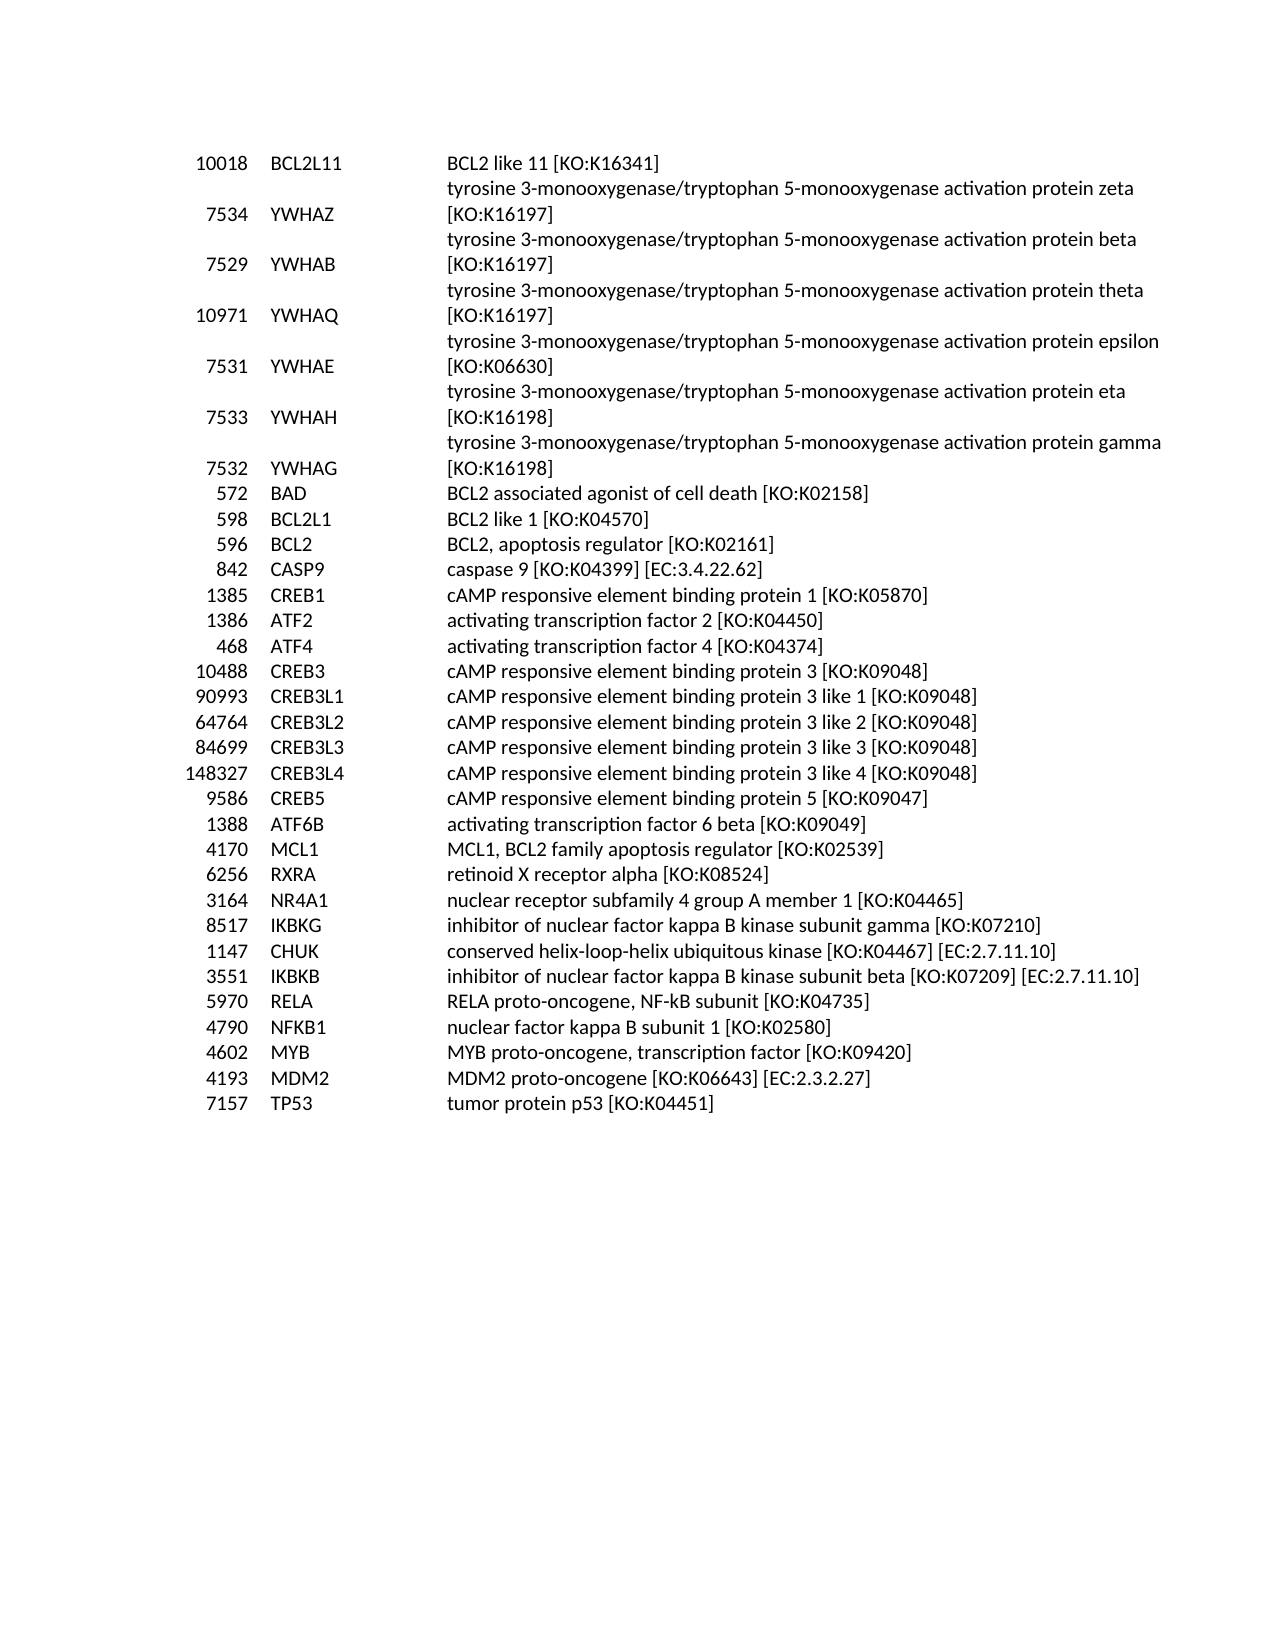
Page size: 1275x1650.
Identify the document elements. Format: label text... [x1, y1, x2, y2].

table_cell 7534 [150, 175, 259, 226]
table_cell activating transcription factor 6 beta [KO:K09049] [436, 811, 1228, 836]
table_cell nuclear receptor subfamily 4 group A member 1 [KO:K04465] [436, 887, 1228, 912]
table_cell MCL1, BCL2 family apoptosis regulator [KO:K02539] [436, 836, 1228, 862]
table_cell tyrosine 3-monooxygenase/tryptophan 5-monooxygenase activation protein theta [KO:K16197] [436, 277, 1228, 328]
table_cell CASP9 [259, 557, 436, 582]
table_cell 4602 [150, 1040, 259, 1065]
table_cell 8517 [150, 913, 259, 938]
table_cell 64764 [150, 709, 259, 734]
table_cell BCL2, apoptosis regulator [KO:K02161] [436, 531, 1228, 557]
table_cell BCL2L1 [259, 506, 436, 531]
table_cell YWHAB [259, 226, 436, 277]
table_cell 596 [150, 531, 259, 557]
table_cell CHUK [259, 938, 436, 963]
table_cell ATF6B [259, 811, 436, 836]
table_cell 6256 [150, 862, 259, 887]
table_cell activating transcription factor 4 [KO:K04374] [436, 633, 1228, 658]
table_cell activating transcription factor 2 [KO:K04450] [436, 608, 1228, 633]
table_cell 572 [150, 480, 259, 506]
table_cell RELA [259, 989, 436, 1014]
table_cell 3164 [150, 887, 259, 912]
table_cell CREB3L2 [259, 709, 436, 734]
table_cell YWHAG [259, 430, 436, 480]
table_cell 1385 [150, 582, 259, 607]
table_cell 90993 [150, 684, 259, 709]
table_cell MCL1 [259, 836, 436, 862]
table_cell cAMP responsive element binding protein 3 like 3 [KO:K09048] [436, 735, 1228, 760]
table_cell 7532 [150, 430, 259, 480]
table_cell 9586 [150, 785, 259, 811]
table_cell YWHAH [259, 379, 436, 429]
table_cell RELA proto-oncogene, NF-kB subunit [KO:K04735] [436, 989, 1228, 1014]
table_cell IKBKB [259, 963, 436, 989]
table_cell MYB proto-oncogene, transcription factor [KO:K09420] [436, 1040, 1228, 1065]
table_cell inhibitor of nuclear factor kappa B kinase subunit gamma [KO:K07210] [436, 913, 1228, 938]
table_cell 148327 [150, 760, 259, 785]
table_cell 468 [150, 633, 259, 658]
table_cell 10018 [150, 150, 259, 175]
table_cell CREB3L4 [259, 760, 436, 785]
table_cell 3551 [150, 963, 259, 989]
table_cell 10488 [150, 658, 259, 684]
table_cell 7531 [150, 328, 259, 379]
table_cell MDM2 [259, 1065, 436, 1090]
table_cell tyrosine 3-monooxygenase/tryptophan 5-monooxygenase activation protein beta [KO:K16197] [436, 226, 1228, 277]
table_cell MYB [259, 1040, 436, 1065]
table_cell 7533 [150, 379, 259, 429]
table_cell 4170 [150, 836, 259, 862]
table_cell YWHAQ [259, 277, 436, 328]
table_cell MDM2 proto-oncogene [KO:K06643] [EC:2.3.2.27] [436, 1065, 1228, 1090]
table_cell BCL2 [259, 531, 436, 557]
table_cell NFKB1 [259, 1014, 436, 1039]
table_cell CREB3L1 [259, 684, 436, 709]
table_cell ATF4 [259, 633, 436, 658]
table_cell conserved helix-loop-helix ubiquitous kinase [KO:K04467] [EC:2.7.11.10] [436, 938, 1228, 963]
table_cell tumor protein p53 [KO:K04451] [436, 1090, 1228, 1116]
table_cell 1388 [150, 811, 259, 836]
table_cell cAMP responsive element binding protein 3 like 1 [KO:K09048] [436, 684, 1228, 709]
table_cell cAMP responsive element binding protein 5 [KO:K09047] [436, 785, 1228, 811]
table_cell TP53 [259, 1090, 436, 1116]
table_cell 7529 [150, 226, 259, 277]
table_cell BAD [259, 480, 436, 506]
table_cell caspase 9 [KO:K04399] [EC:3.4.22.62] [436, 557, 1228, 582]
table_cell cAMP responsive element binding protein 3 like 4 [KO:K09048] [436, 760, 1228, 785]
table_cell IKBKG [259, 913, 436, 938]
table_cell inhibitor of nuclear factor kappa B kinase subunit beta [KO:K07209] [EC:2.7.11.10] [436, 963, 1228, 989]
table_cell CREB1 [259, 582, 436, 607]
table_cell 842 [150, 557, 259, 582]
table_cell CREB3L3 [259, 735, 436, 760]
table_cell RXRA [259, 862, 436, 887]
table_cell 598 [150, 506, 259, 531]
table_cell 4193 [150, 1065, 259, 1090]
table_cell tyrosine 3-monooxygenase/tryptophan 5-monooxygenase activation protein gamma [KO:K16198] [436, 430, 1228, 480]
table_cell tyrosine 3-monooxygenase/tryptophan 5-monooxygenase activation protein eta [KO:K16198] [436, 379, 1228, 429]
table_cell BCL2L11 [259, 150, 436, 175]
table_cell cAMP responsive element binding protein 1 [KO:K05870] [436, 582, 1228, 607]
table_cell CREB5 [259, 785, 436, 811]
table_cell nuclear factor kappa B subunit 1 [KO:K02580] [436, 1014, 1228, 1039]
table_cell 7157 [150, 1090, 259, 1116]
table_cell tyrosine 3-monooxygenase/tryptophan 5-monooxygenase activation protein epsilon [KO:K06630] [436, 328, 1228, 379]
table_cell 5970 [150, 989, 259, 1014]
table_cell 4790 [150, 1014, 259, 1039]
table_cell cAMP responsive element binding protein 3 [KO:K09048] [436, 658, 1228, 684]
table_cell ATF2 [259, 608, 436, 633]
table_cell CREB3 [259, 658, 436, 684]
table_cell BCL2 like 1 [KO:K04570] [436, 506, 1228, 531]
table_cell retinoid X receptor alpha [KO:K08524] [436, 862, 1228, 887]
table_cell YWHAZ [259, 175, 436, 226]
table_cell NR4A1 [259, 887, 436, 912]
table_cell YWHAE [259, 328, 436, 379]
table_cell 1386 [150, 608, 259, 633]
table_cell cAMP responsive element binding protein 3 like 2 [KO:K09048] [436, 709, 1228, 734]
table_cell BCL2 like 11 [KO:K16341] [436, 150, 1228, 175]
table_cell 1147 [150, 938, 259, 963]
table_cell 10971 [150, 277, 259, 328]
table_cell BCL2 associated agonist of cell death [KO:K02158] [436, 480, 1228, 506]
table_cell 84699 [150, 735, 259, 760]
table_cell tyrosine 3-monooxygenase/tryptophan 5-monooxygenase activation protein zeta [KO:K16197] [436, 175, 1228, 226]
